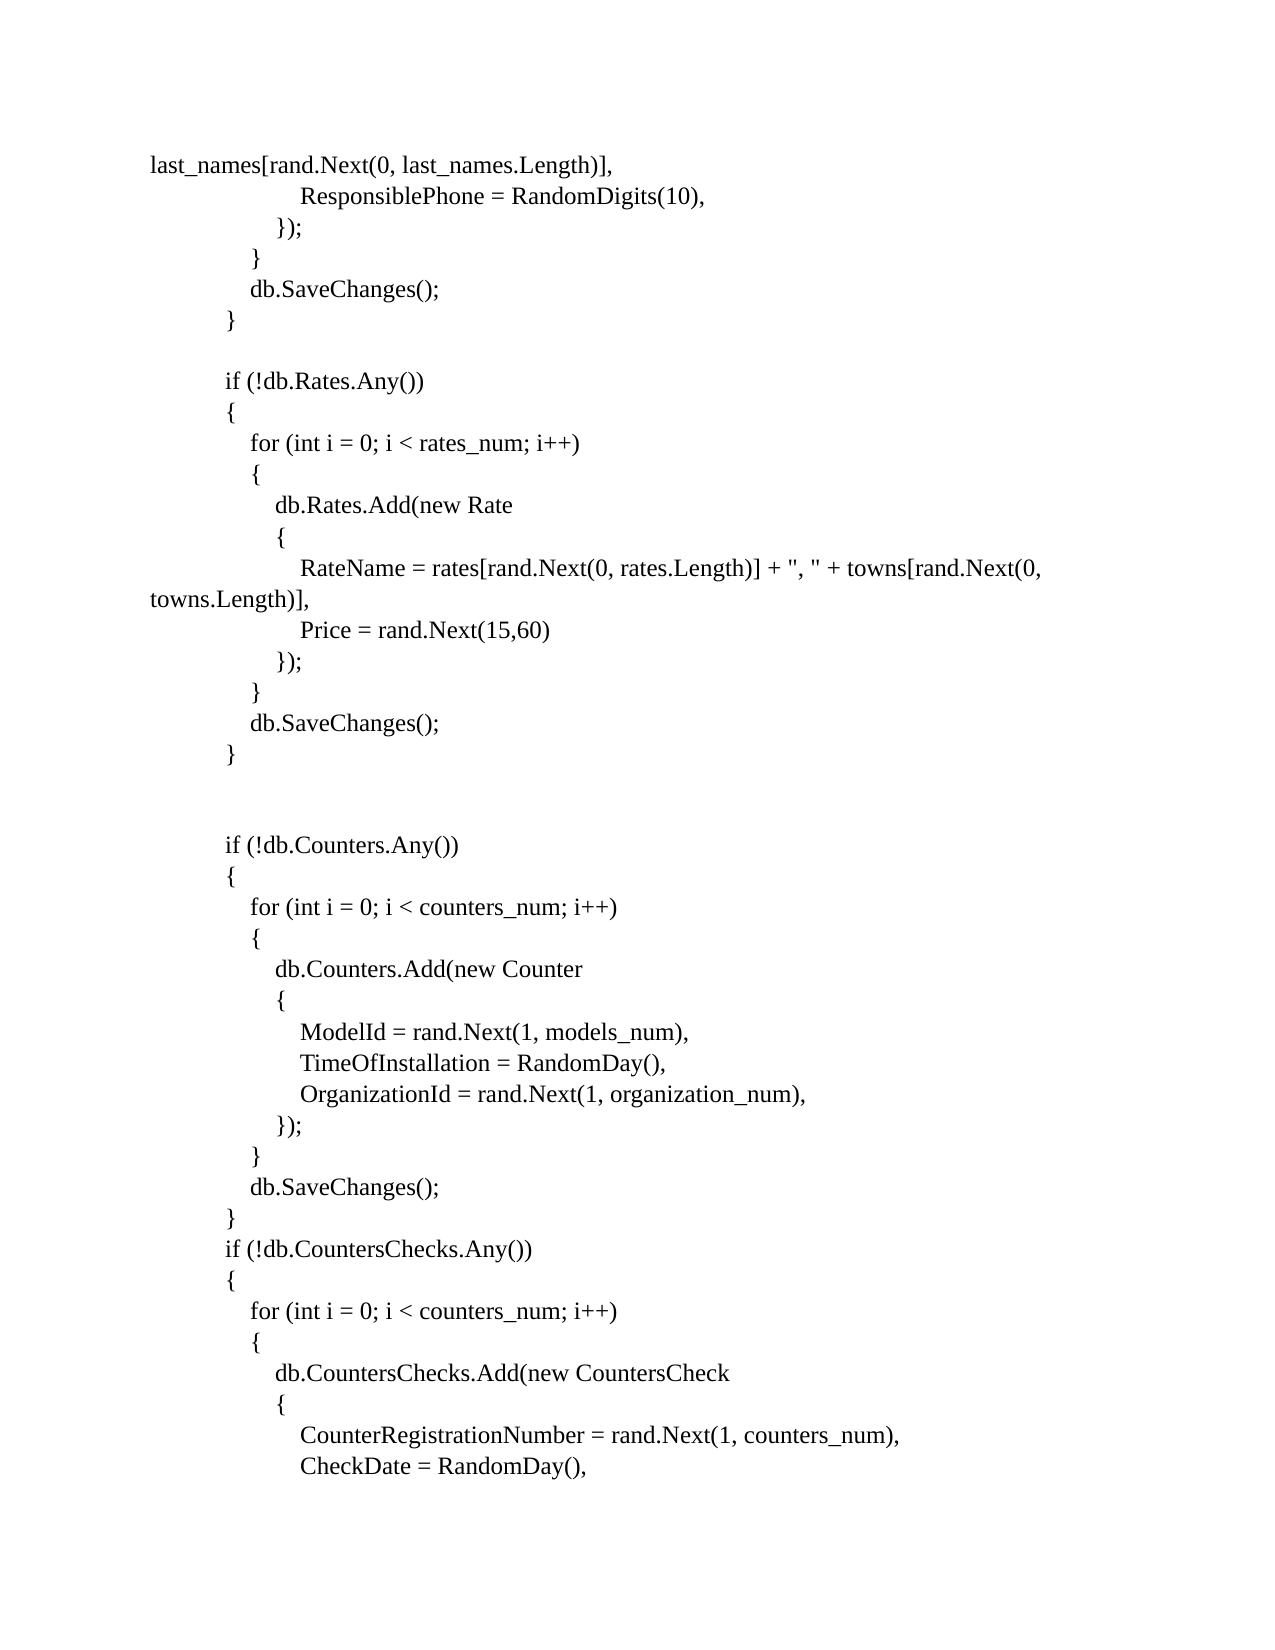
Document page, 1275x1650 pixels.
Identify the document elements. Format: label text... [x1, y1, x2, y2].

text db.Rates.Add(new Rate [150, 491, 1125, 519]
text { [150, 1389, 1125, 1418]
text } [150, 739, 1125, 768]
text ResponsiblePhone = RandomDigits(10), [150, 181, 1125, 210]
text for (int i = 0; i < counters_num; i++) [150, 892, 1125, 921]
text { [150, 986, 1125, 1014]
text if (!db.Rates.Any()) [150, 366, 1125, 395]
text { [150, 459, 1125, 488]
text } [150, 677, 1125, 706]
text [150, 150, 1125, 179]
text db.SaveChanges(); [150, 1172, 1125, 1201]
text }); [150, 212, 1125, 241]
text db.SaveChanges(); [150, 708, 1125, 737]
text TimeOfInstallation = RandomDay(), [150, 1048, 1125, 1076]
text if (!db.CountersChecks.Any()) [150, 1234, 1125, 1263]
text ModelId = rand.Next(1, models_num), [150, 1017, 1125, 1045]
text OrganizationId = rand.Next(1, organization_num), [150, 1079, 1125, 1107]
text }); [150, 1110, 1125, 1138]
text { [150, 397, 1125, 426]
text { [150, 1265, 1125, 1294]
text for (int i = 0; i < counters_num; i++) [150, 1296, 1125, 1325]
text CounterRegistrationNumber = rand.Next(1, counters_num), [150, 1420, 1125, 1449]
text db.Counters.Add(new Counter [150, 954, 1125, 983]
text db.CountersChecks.Add(new CountersCheck [150, 1358, 1125, 1387]
text { [150, 861, 1125, 890]
text RateName = rates[rand.Next(0, rates.Length)] + ", " + towns[rand.Next(0, towns.Length)], [150, 553, 1125, 612]
text CheckDate = RandomDay(), [150, 1451, 1125, 1480]
text if (!db.Counters.Any()) [150, 830, 1125, 859]
text Price = rand.Next(15,60) [150, 615, 1125, 643]
text } [150, 243, 1125, 272]
text } [150, 1203, 1125, 1232]
text } [150, 305, 1125, 334]
text for (int i = 0; i < rates_num; i++) [150, 428, 1125, 457]
text db.SaveChanges(); [150, 274, 1125, 303]
text { [150, 923, 1125, 952]
text }); [150, 646, 1125, 674]
text { [150, 1327, 1125, 1356]
text { [150, 522, 1125, 550]
text } [150, 1141, 1125, 1169]
